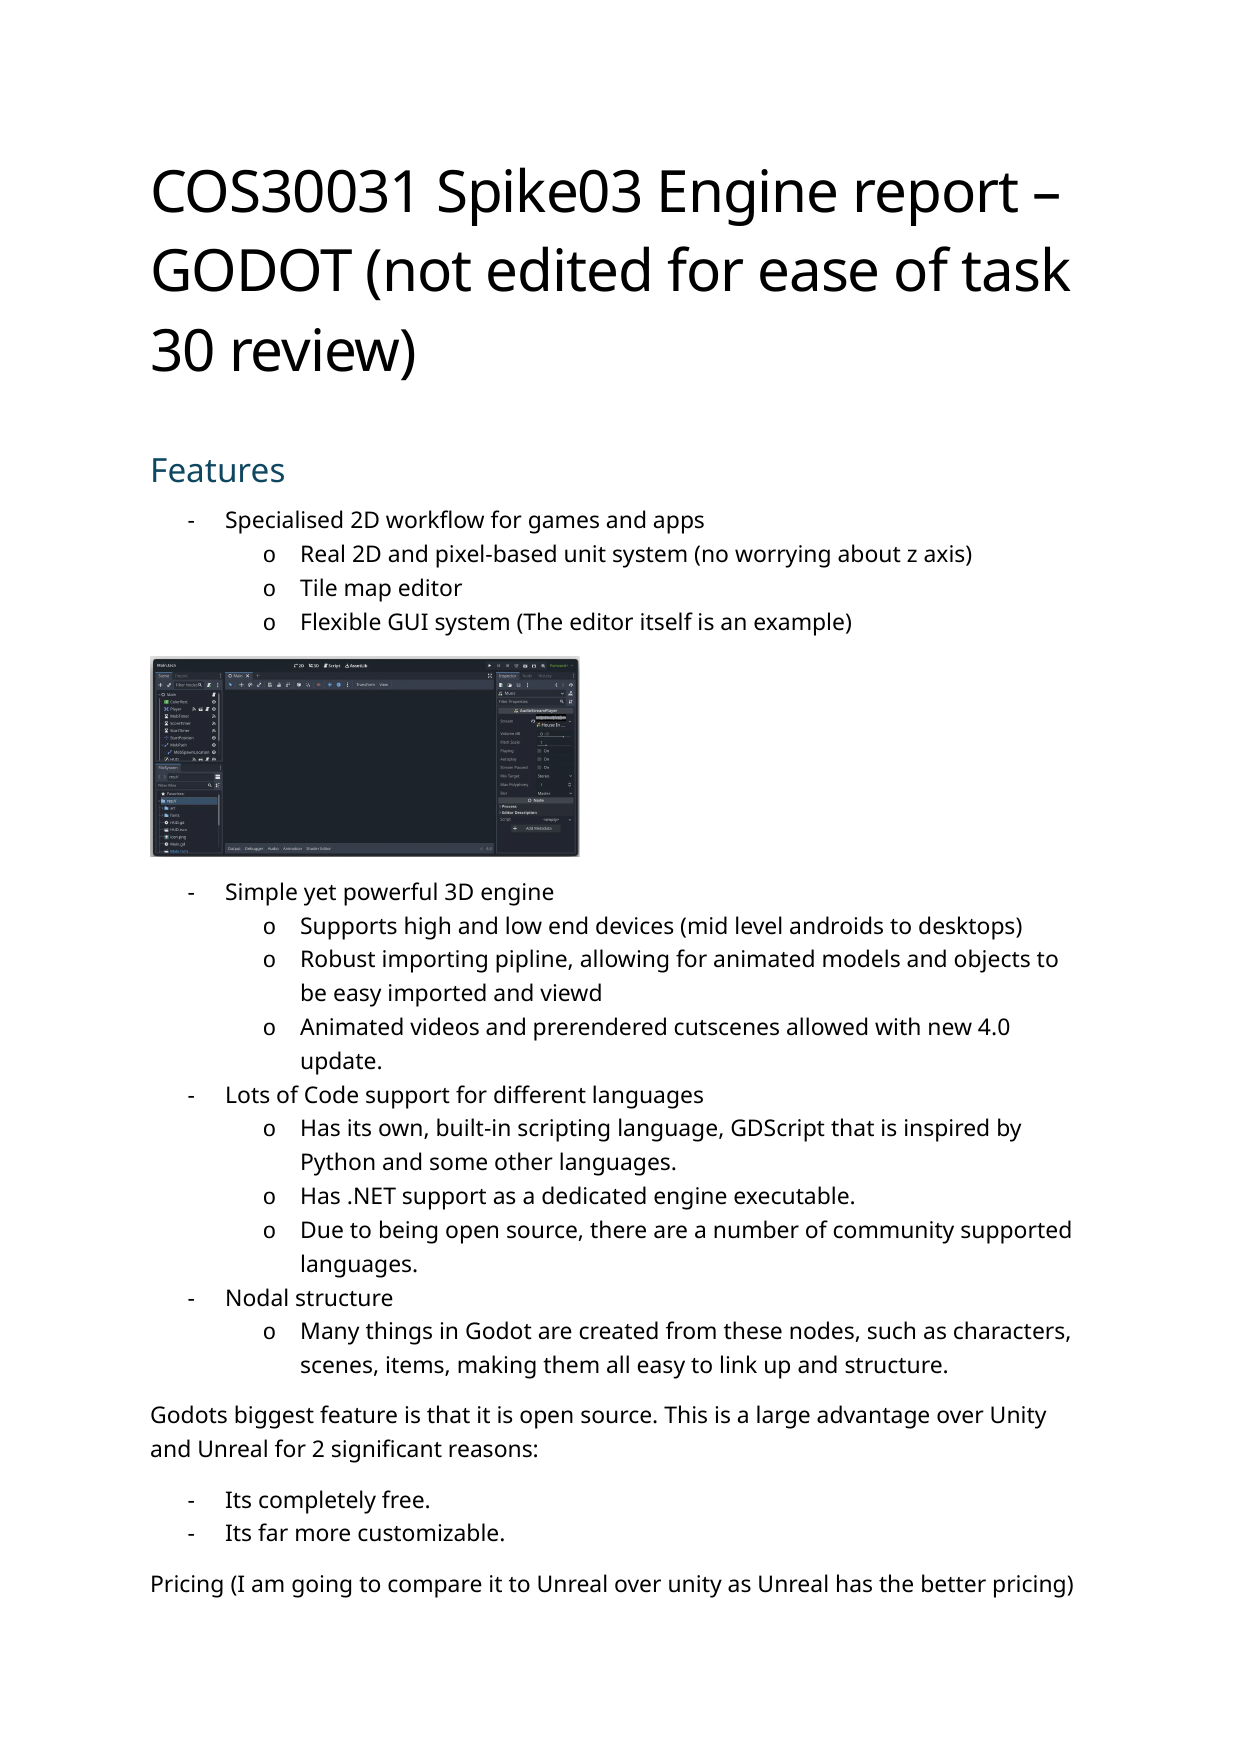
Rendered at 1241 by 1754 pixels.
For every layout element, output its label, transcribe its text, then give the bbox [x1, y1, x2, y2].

list Many things in Godot are created from these nodes, such as characters, scenes, items, making them all easy to link up and structure. [262, 1315, 1090, 1380]
list Simple yet powerful 3D engine [187, 876, 1090, 907]
list Its completely free. [187, 1484, 1090, 1515]
list Specialised 2D workflow for games and apps [187, 504, 1090, 536]
list Robust importing pipline, allowing for animated models and objects to be easy imported and viewd [262, 943, 1090, 1008]
list Lots of Code support for different languages [187, 1079, 1090, 1110]
list Nodal structure [187, 1281, 1090, 1313]
subtitle Features [150, 447, 1090, 493]
text Pricing (I am going to compare it to Unreal over unity as Unreal has the better pricing) [150, 1568, 1090, 1599]
list Tile map editor [262, 572, 1090, 603]
list Animated videos and prerendered cutscenes allowed with new 4.0 update. [262, 1011, 1090, 1076]
text Godots biggest feature is that it is open source. This is a large advantage over Unity and Unreal for 2 significant reasons: [150, 1399, 1090, 1464]
list Flexible GUI system (The editor itself is an example) [262, 606, 1090, 637]
list Its far more customizable. [187, 1517, 1090, 1549]
picture [150, 656, 580, 857]
list Supports high and low end devices (mid level androids to desktops) [262, 909, 1090, 941]
list Has .NET support as a dedicated engine executable. [262, 1180, 1090, 1211]
title COS30031 Spike03 Engine report – GODOT (not edited for ease of task 30 review) [150, 150, 1090, 388]
list Real 2D and pixel-based unit system (no worrying about z axis) [262, 538, 1090, 569]
list Has its own, built-in scripting language, GDScript that is inspired by Python and some other languages. [262, 1112, 1090, 1177]
list Due to being open source, there are a number of community supported languages. [262, 1214, 1090, 1279]
